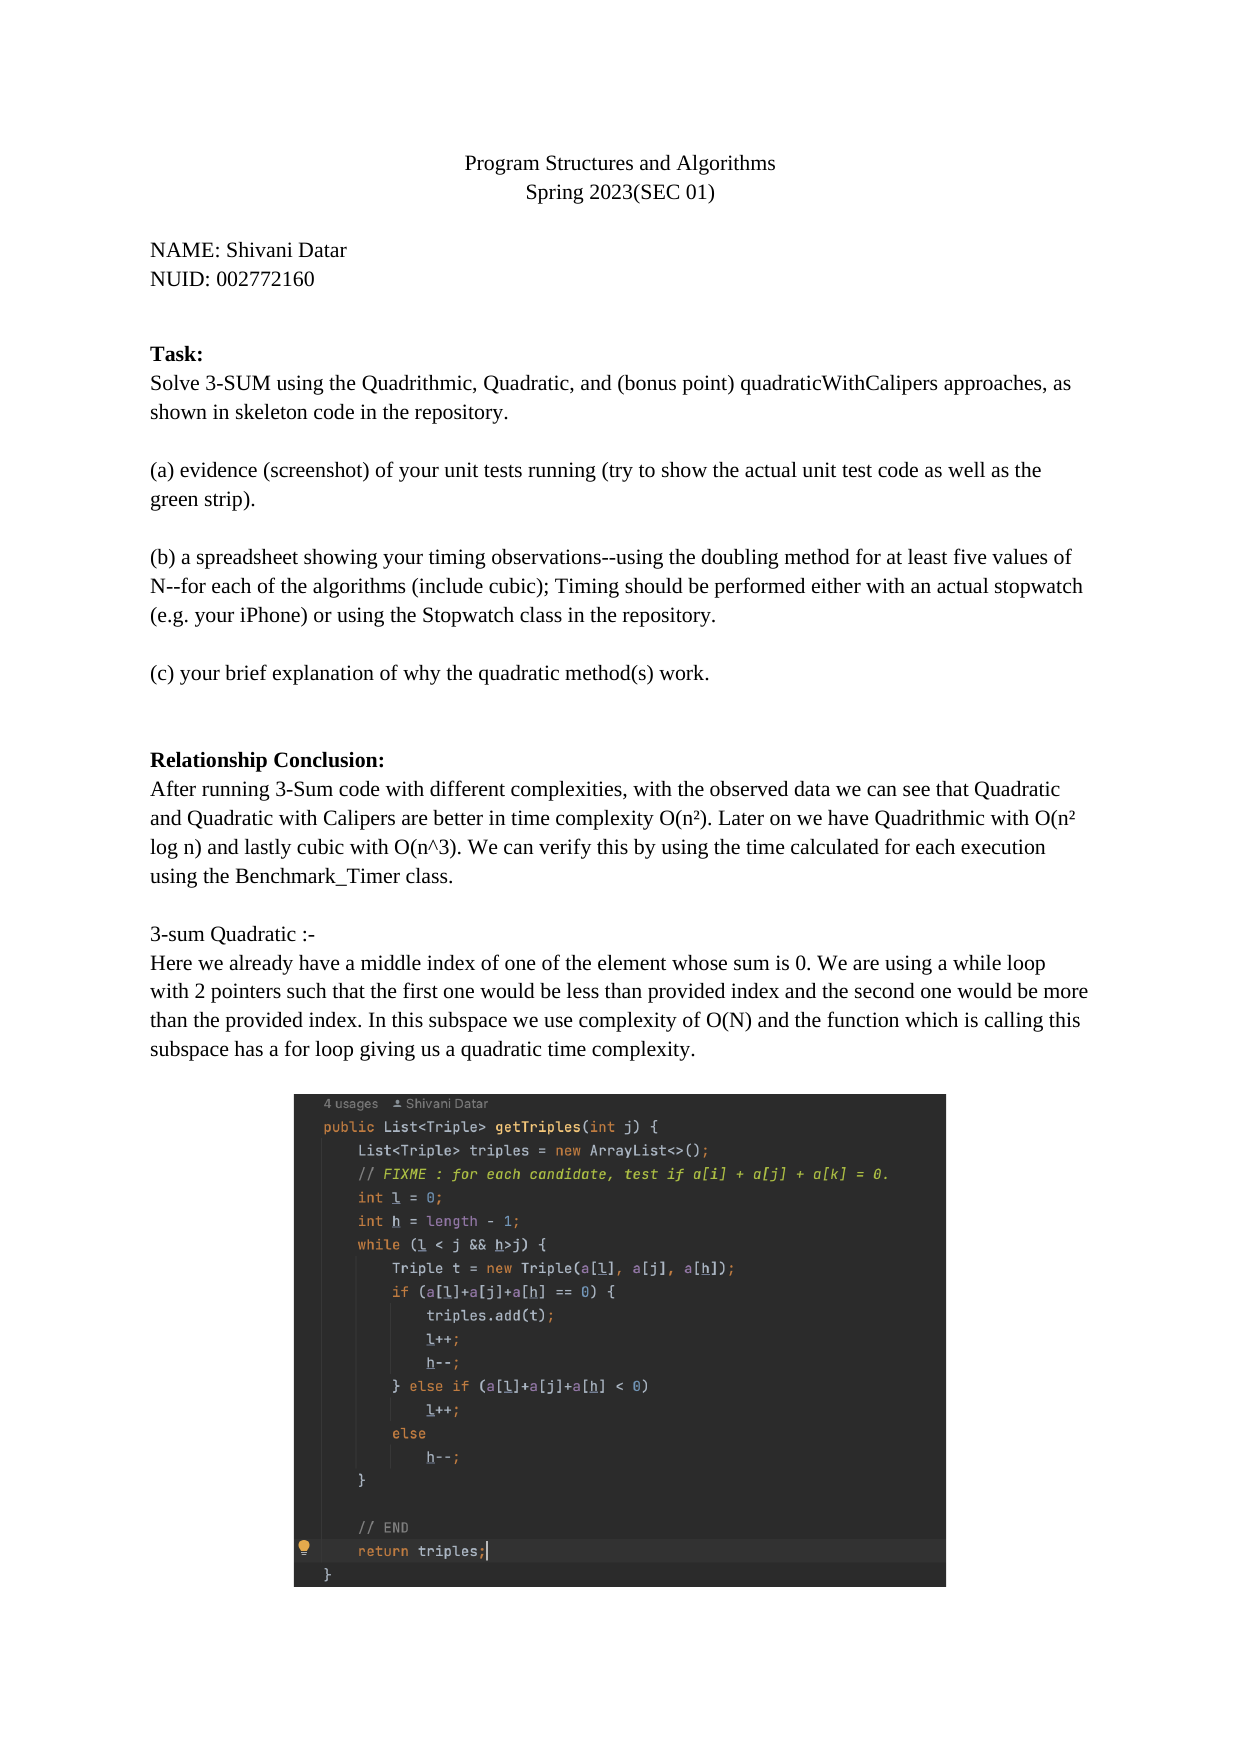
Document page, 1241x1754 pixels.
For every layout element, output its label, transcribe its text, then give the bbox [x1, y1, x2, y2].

text Relationship Conclusion: [150, 747, 1090, 772]
text Program Structures and Algorithms [150, 150, 1090, 175]
text Task: [150, 341, 1090, 367]
text (a) evidence (screenshot) of your unit tests running (try to show the actual unit test code as well as the green strip). [150, 457, 1090, 511]
text (b) a spreadsheet showing your timing observations--using the doubling method for at least five values of N--for each of the algorithms (include cubic); Timing should be performed either with an actual stopwatch (e.g. your iPhone) or using the Stopwatch class in the repository. [150, 544, 1090, 627]
text Spring 2023(SEC 01) [150, 179, 1090, 204]
text Solve 3-SUM using the Quadrithmic, Quadratic, and (bonus point) quadraticWithCalipers approaches, as shown in skeleton code in the repository. [150, 370, 1090, 424]
text NUID: 002772160 [150, 266, 1090, 291]
picture [293, 1094, 947, 1587]
text (c) your brief explanation of why the quadratic method(s) work. [150, 660, 1090, 685]
text Here we already have a middle index of one of the element whose sum is 0. We are using a while loop with 2 pointers such that the first one would be less than provided index and the second one would be more than the provided index. In this subspace we use complexity of O(N) and the function which is calling this subspace has a for loop giving us a quadratic time complexity. [150, 949, 1090, 1062]
text After running 3-Sum code with different complexities, with the observed data we can see that Quadratic and Quadratic with Calipers are better in time complexity O(n²). Later on we have Quadrithmic with O(n² log n) and lastly cubic with O(n^3). We can verify this by using the time calculated for each execution using the Benchmark_Timer class. [150, 776, 1090, 888]
text 3-sum Quadratic :- [150, 921, 1090, 946]
text NAME: Shivani Datar [150, 237, 1090, 262]
